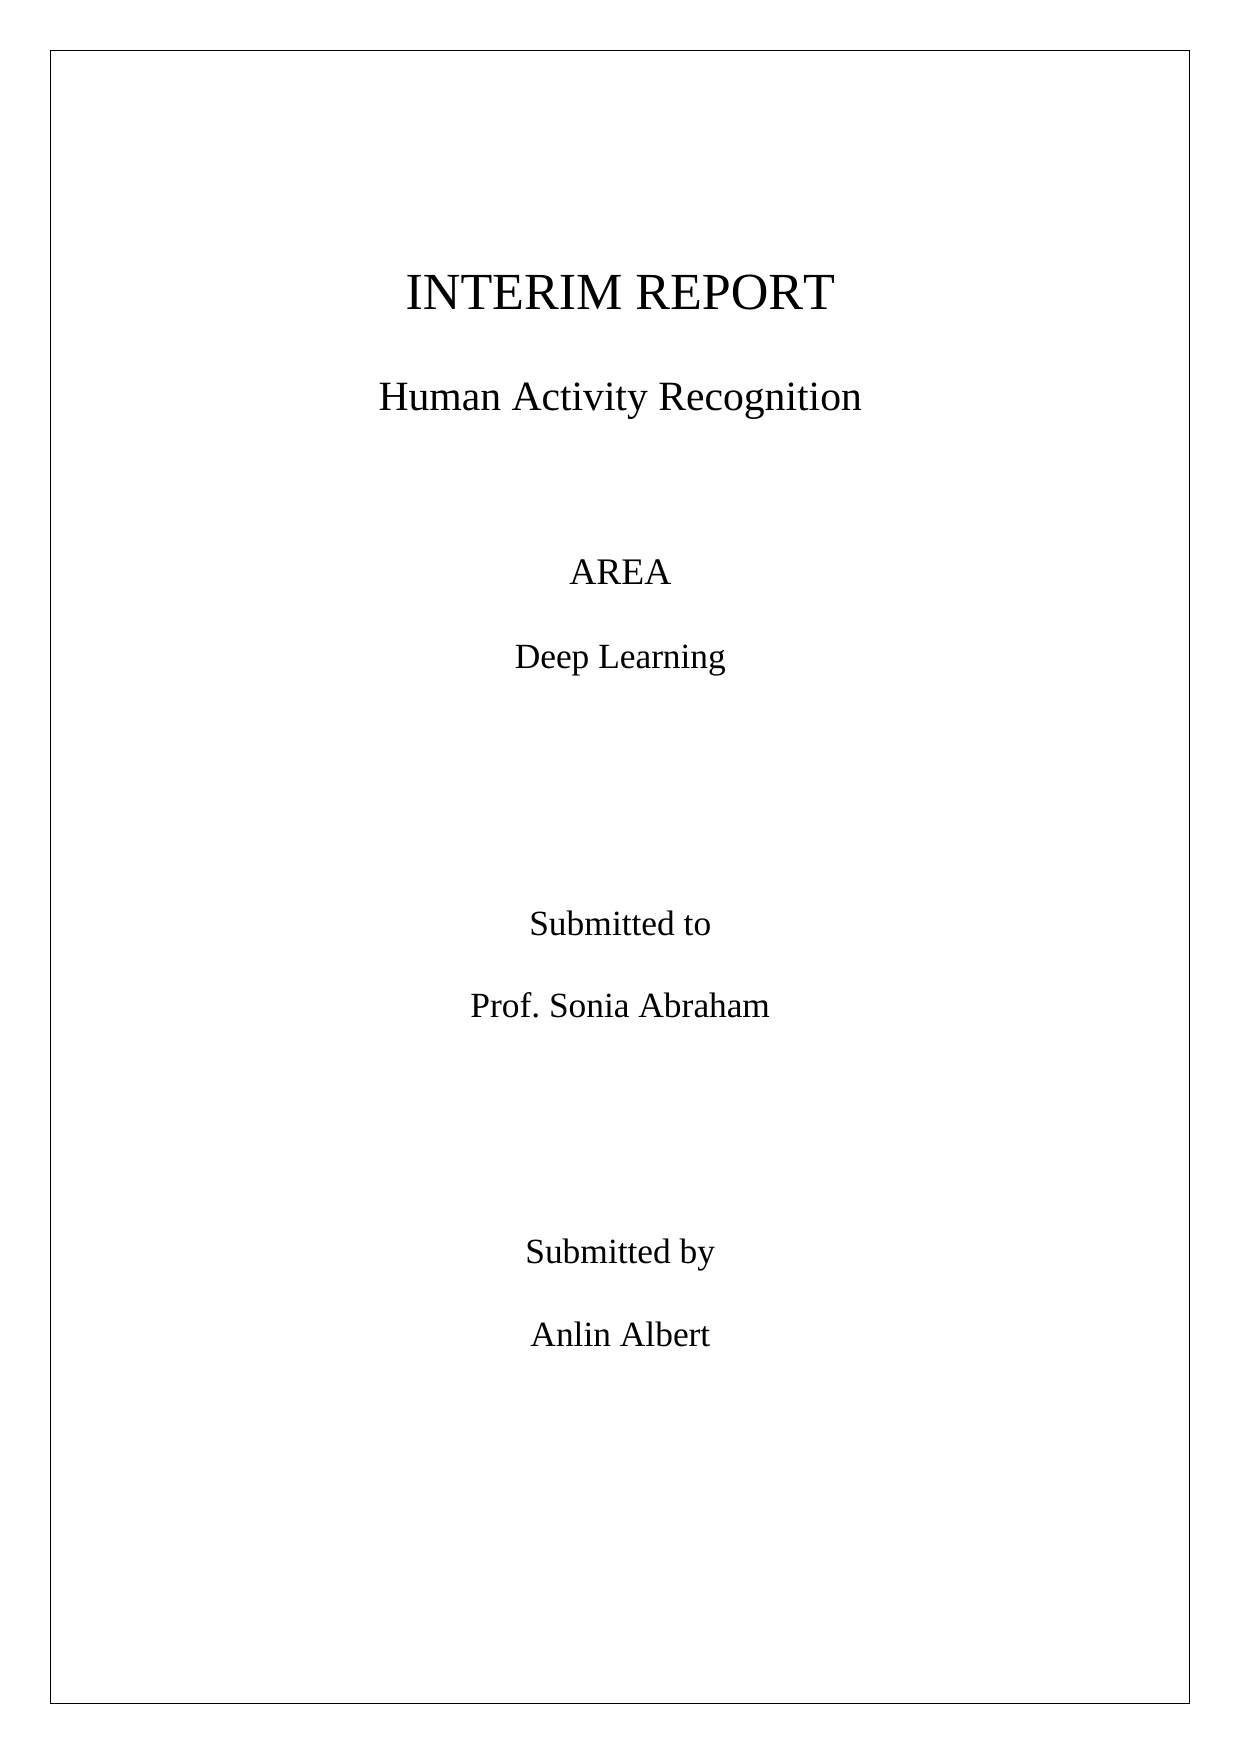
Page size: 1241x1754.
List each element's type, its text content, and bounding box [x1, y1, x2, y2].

text Deep Learning [150, 635, 1090, 676]
text Submitted to [150, 902, 1090, 943]
text Anlin Albert [150, 1313, 1090, 1354]
text Prof. Sonia Abraham [150, 984, 1090, 1025]
text Human Activity Recognition [150, 371, 1090, 419]
text INTERIM REPORT [150, 261, 1090, 321]
text Submitted by [150, 1231, 1090, 1272]
text AREA [150, 549, 1090, 593]
